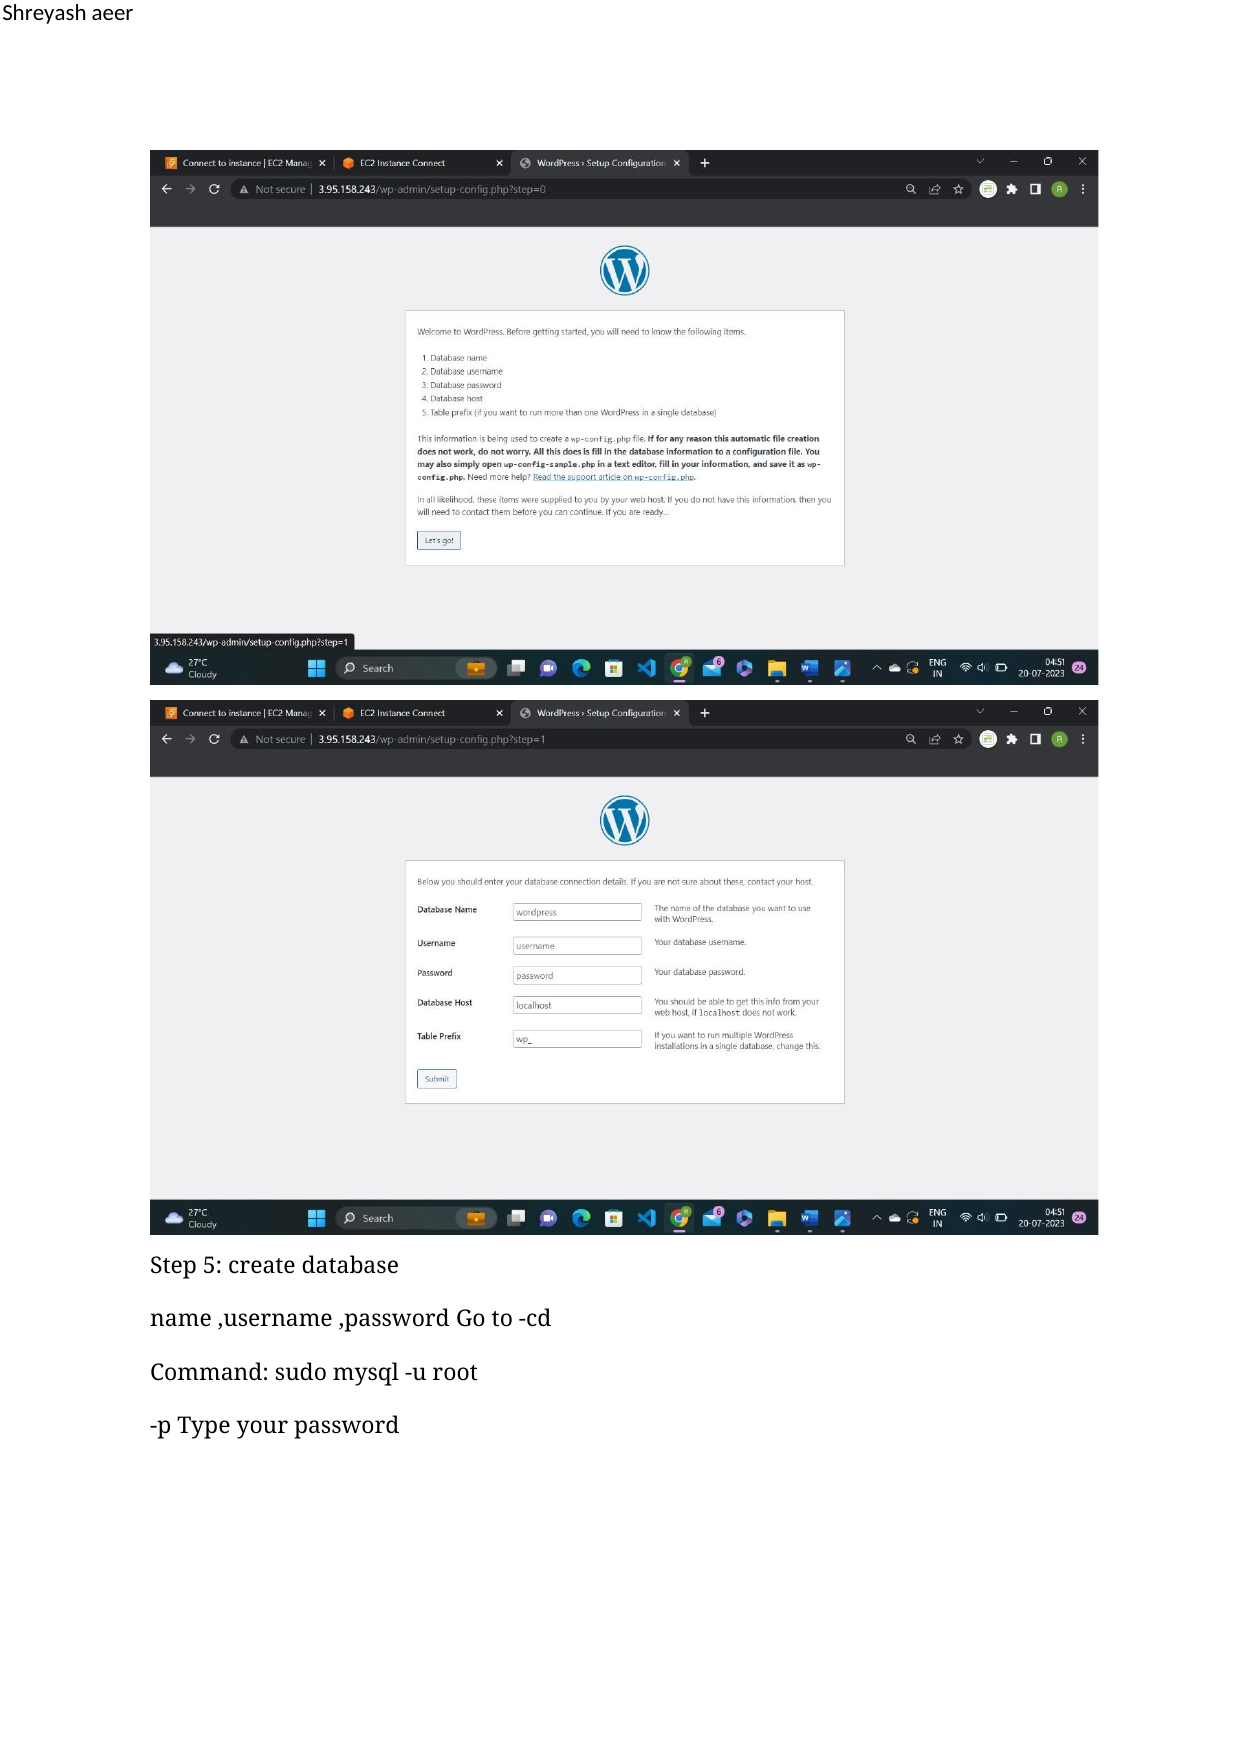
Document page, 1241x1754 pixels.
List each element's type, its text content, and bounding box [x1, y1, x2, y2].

text Step 5: create database name ,username ,password Go to -cd [150, 1249, 665, 1333]
text Command: sudo mysql -u root -p Type your password [150, 1356, 487, 1440]
picture [150, 700, 1099, 1235]
picture [150, 150, 1099, 685]
